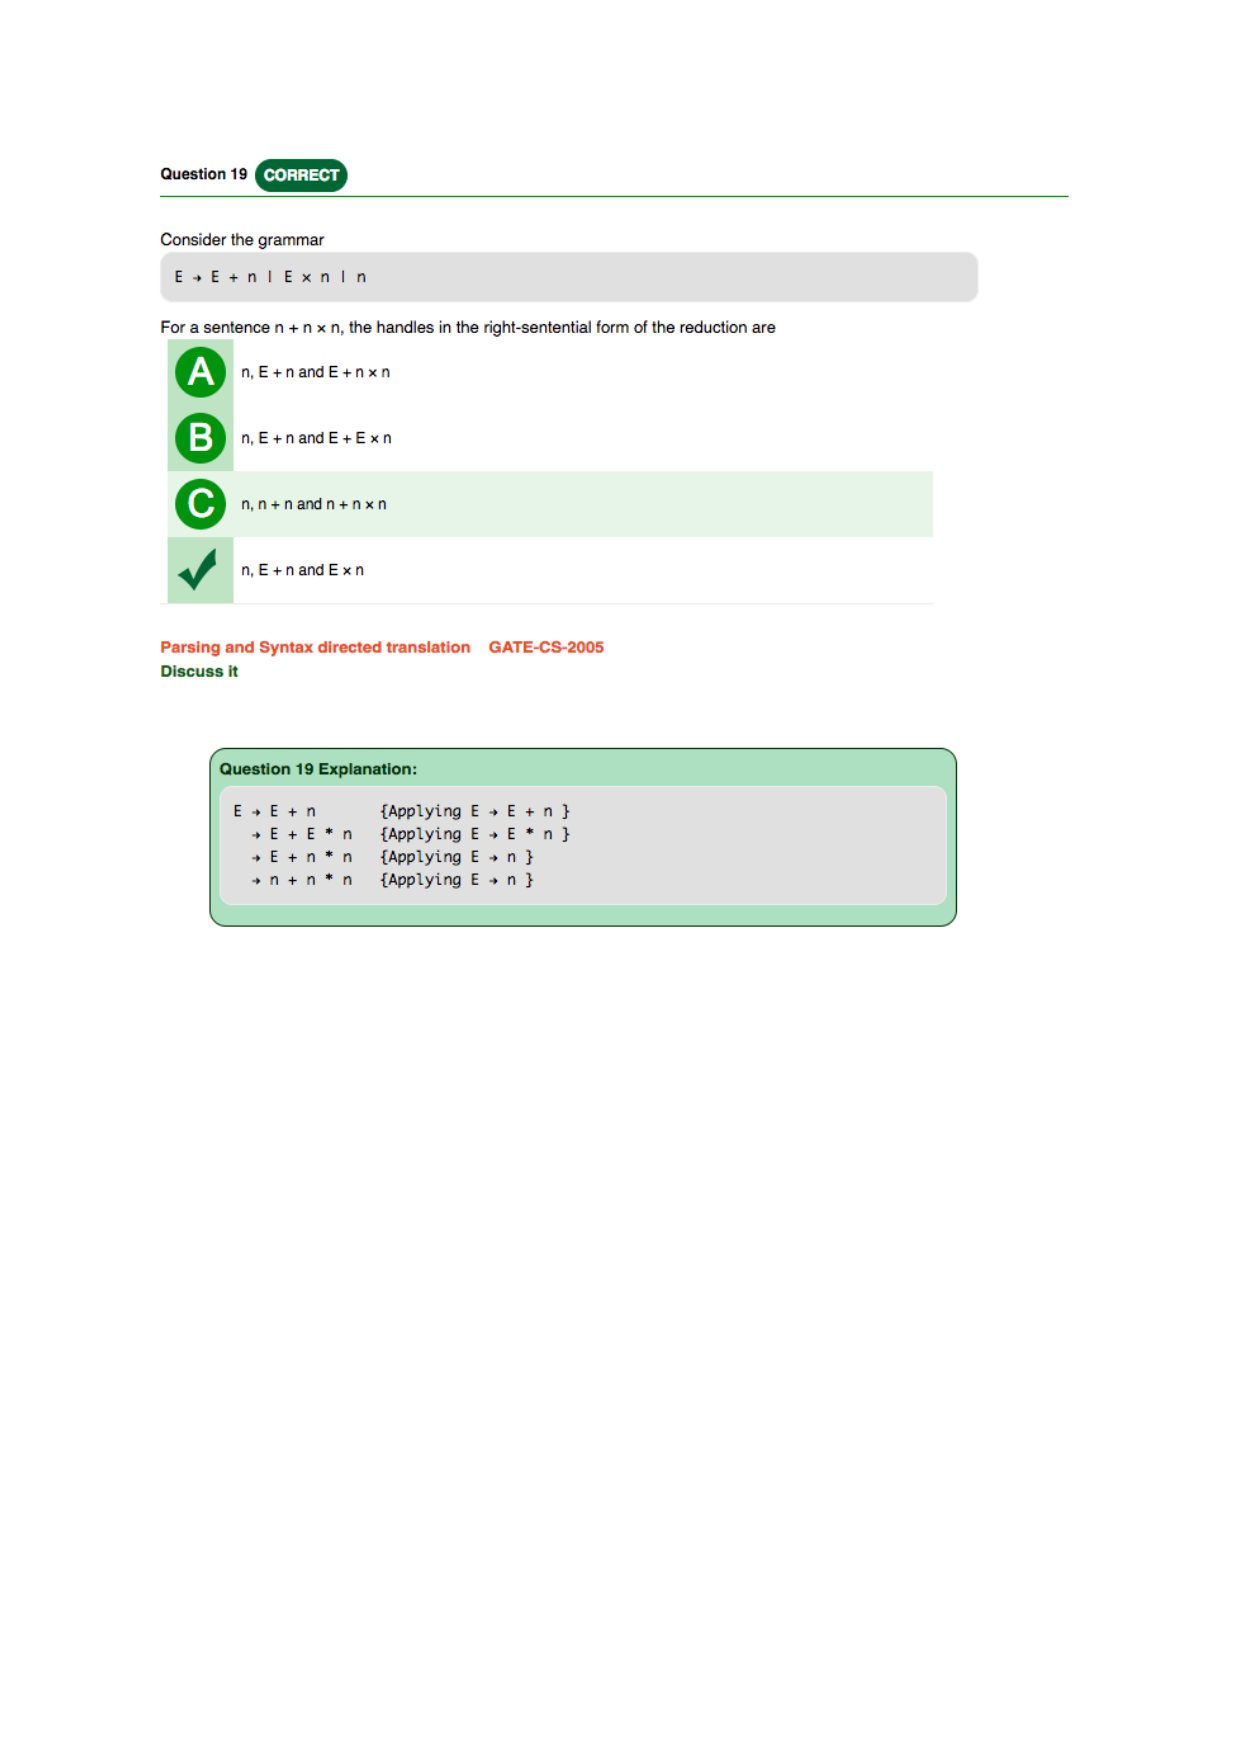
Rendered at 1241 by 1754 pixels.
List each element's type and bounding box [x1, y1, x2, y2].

picture [150, 150, 1089, 951]
